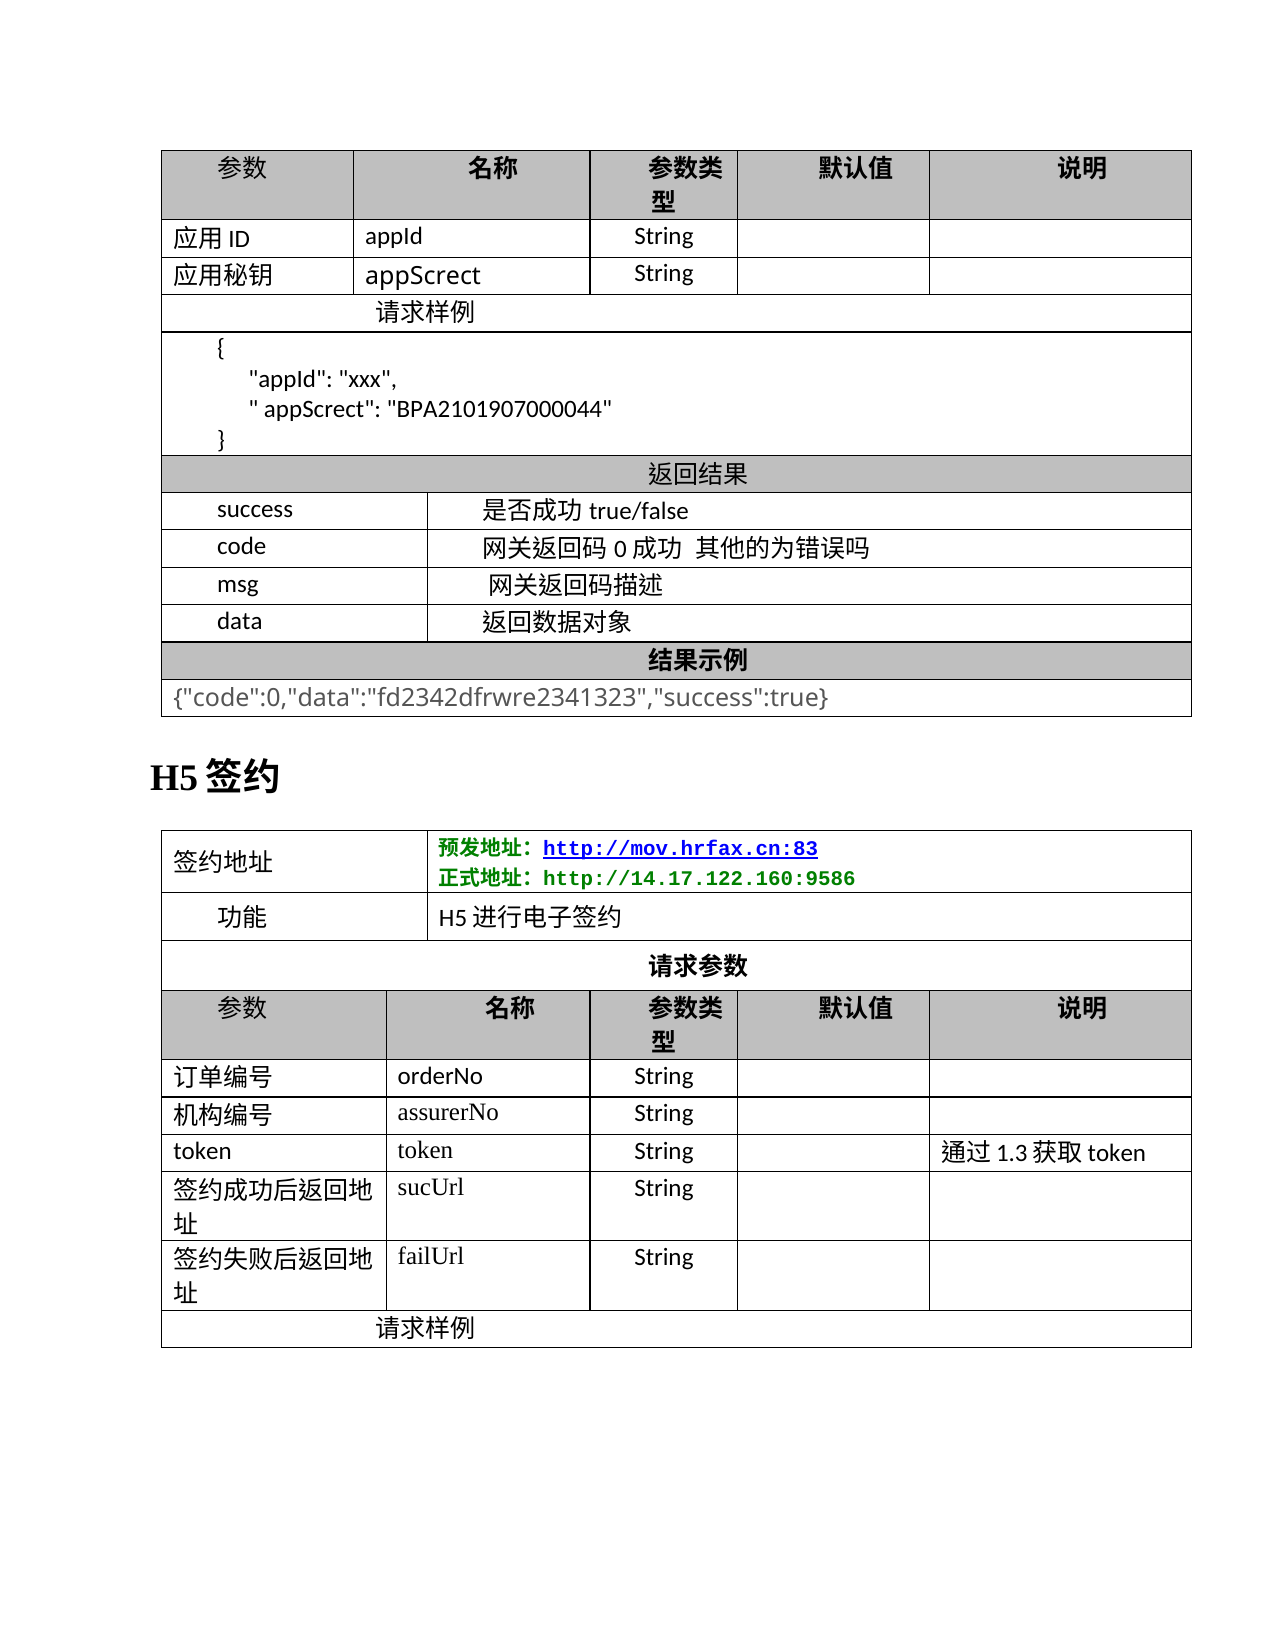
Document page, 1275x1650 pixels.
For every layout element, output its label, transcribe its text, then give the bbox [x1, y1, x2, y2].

table_cell String [591, 1135, 737, 1171]
table_cell 请求样例 [162, 1311, 1191, 1347]
table_cell 说明 [930, 151, 1191, 219]
table_cell [930, 1172, 1191, 1240]
table_cell 参数 [162, 151, 353, 219]
table_cell 订单编号 [162, 1060, 386, 1096]
table_cell String [591, 258, 737, 294]
table_cell [930, 258, 1191, 294]
subtitle H5签约 [150, 746, 1125, 801]
table_cell 名称 [354, 151, 589, 219]
table_cell 网关返回码 0 成功 其他的为错误吗 [428, 530, 1191, 567]
table_cell { "appId": "xxx", " appScrect": "BPA2101907000044" } [162, 333, 1191, 454]
table_cell 参数 [162, 991, 386, 1059]
table_cell 返回数据对象 [428, 605, 1191, 641]
table_cell String [591, 1241, 737, 1309]
table_cell 请求参数 [162, 941, 1191, 990]
table_cell token [162, 1135, 386, 1171]
table_cell [738, 1241, 929, 1309]
table_cell 机构编号 [162, 1098, 386, 1134]
table_cell sucUrl [387, 1172, 589, 1240]
table_cell 结果示例 [162, 643, 1191, 679]
table_cell H5进行电子签约 [428, 893, 1191, 940]
table_cell [738, 258, 929, 294]
table_cell [738, 1060, 929, 1096]
table_cell failUrl [387, 1241, 589, 1309]
table_cell String [591, 220, 737, 257]
table_cell data [162, 605, 427, 641]
table_cell 网关返回码描述 [428, 568, 1191, 604]
table_cell success [162, 493, 427, 529]
table_cell appScrect [354, 258, 589, 294]
table_cell 名称 [387, 991, 589, 1059]
table_cell 参数类型 [591, 991, 737, 1059]
table_cell orderNo [387, 1060, 589, 1096]
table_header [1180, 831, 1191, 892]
table_cell 通过1.3获取token [930, 1135, 1191, 1171]
table_cell 应用秘钥 [162, 258, 353, 294]
table_cell String [591, 1098, 737, 1134]
table_cell 是否成功 true/false [428, 493, 1191, 529]
table_cell 默认值 [738, 991, 929, 1059]
table_cell assurerNo [387, 1098, 589, 1134]
table_cell [930, 1241, 1191, 1309]
table_cell 默认值 [738, 151, 929, 219]
table_cell token [387, 1135, 589, 1171]
table_cell 请求样例 [162, 295, 1191, 331]
table_cell [738, 1172, 929, 1240]
table_cell [738, 1135, 929, 1171]
table_cell [738, 1098, 929, 1134]
table_cell [930, 1060, 1191, 1096]
table_cell String [591, 1172, 737, 1240]
table_cell code [162, 530, 427, 567]
table_cell 参数类型 [591, 151, 737, 219]
table_cell 返回结果 [162, 456, 1191, 492]
table_cell appId [354, 220, 589, 257]
table_cell 功能 [162, 893, 427, 940]
table_cell [930, 220, 1191, 257]
table_header 签约地址 [162, 831, 427, 892]
table_cell {"code":0,"data":"fd2342dfrwre2341323","success":true} [162, 680, 1191, 716]
table_cell 应用ID [162, 220, 353, 257]
table_cell [738, 220, 929, 257]
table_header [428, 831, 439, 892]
table_cell 说明 [930, 991, 1191, 1059]
table_cell msg [162, 568, 427, 604]
table_cell [930, 1098, 1191, 1134]
table_cell String [591, 1060, 737, 1096]
table_cell 签约失败后返回地址 [162, 1241, 386, 1309]
table_cell 签约成功后返回地址 [162, 1172, 386, 1240]
